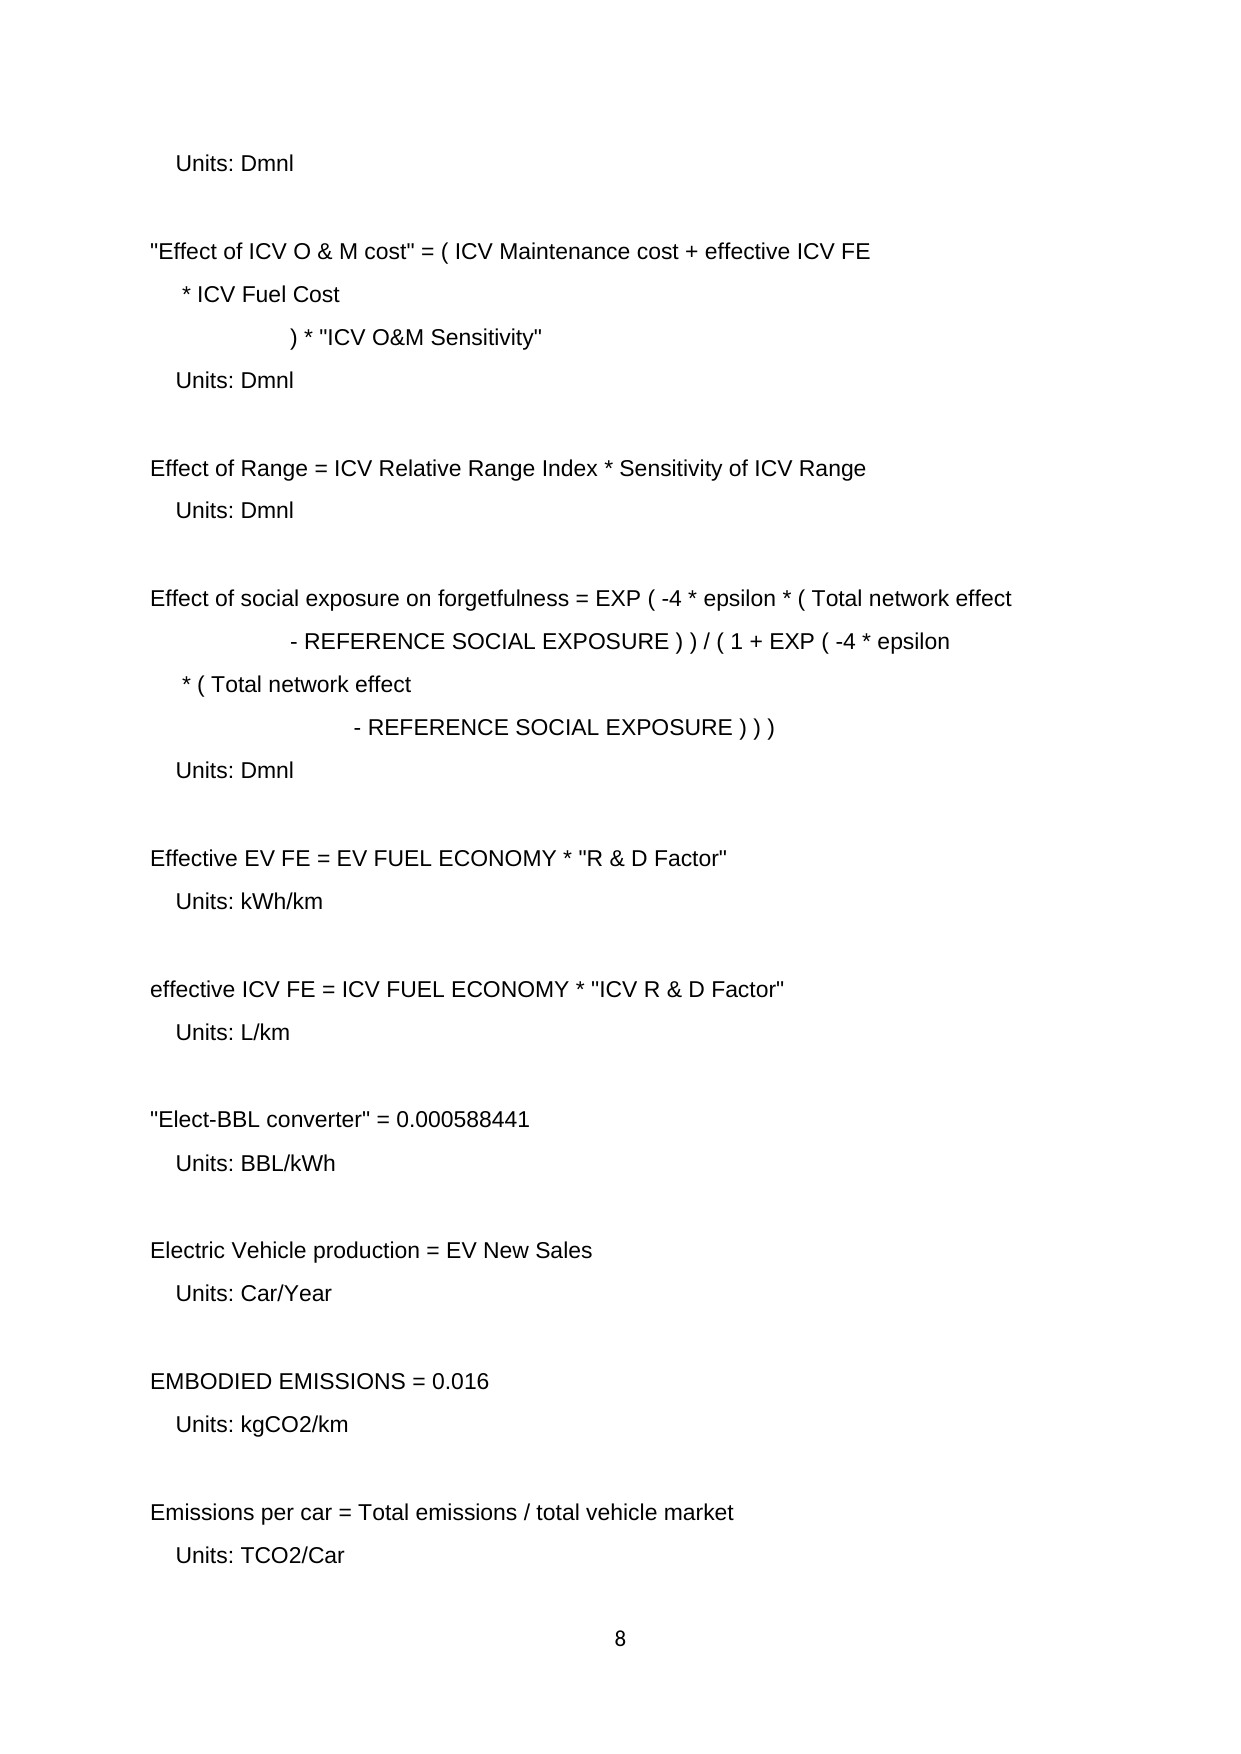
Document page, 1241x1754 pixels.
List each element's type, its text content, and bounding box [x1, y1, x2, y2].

text effective ICV FE = ICV FUEL ECONOMY * "ICV R & D Factor" [150, 976, 1090, 1002]
text Units: Dmnl [150, 497, 1090, 524]
text * ICV Fuel Cost [150, 281, 1090, 307]
text Units: Car/Year [150, 1280, 1090, 1307]
text Units: kWh/km [150, 888, 1090, 914]
text Effect of social exposure on forgetfulness = EXP ( -4 * epsilon * ( Total network effect [150, 585, 1090, 612]
text "Elect-BBL converter" = 0.000588441 [150, 1106, 1090, 1133]
text Units: TCO2/Car [150, 1542, 1090, 1568]
text Emissions per car = Total emissions / total vehicle market [150, 1499, 1090, 1525]
text Effect of Range = ICV Relative Range Index * Sensitivity of ICV Range [150, 454, 1090, 481]
text - REFERENCE SOCIAL EXPOSURE ) ) / ( 1 + EXP ( -4 * epsilon [150, 628, 1090, 654]
text Units: Dmnl [150, 367, 1090, 393]
text Electric Vehicle production = EV New Sales [150, 1237, 1090, 1263]
text Units: kgCO2/km [150, 1411, 1090, 1437]
text * ( Total network effect [150, 671, 1090, 698]
text "Effect of ICV O & M cost" = ( ICV Maintenance cost + effective ICV FE [150, 238, 1090, 264]
text Units: Dmnl [150, 150, 1090, 176]
text EMBODIED EMISSIONS = 0.016 [150, 1368, 1090, 1394]
text Units: Dmnl [150, 757, 1090, 784]
text Units: BBL/kWh [150, 1149, 1090, 1176]
text - REFERENCE SOCIAL EXPOSURE ) ) ) [150, 714, 1090, 741]
text Units: L/km [150, 1019, 1090, 1045]
text ) * "ICV O&M Sensitivity" [150, 324, 1090, 350]
text Effective EV FE = EV FUEL ECONOMY * "R & D Factor" [150, 845, 1090, 871]
